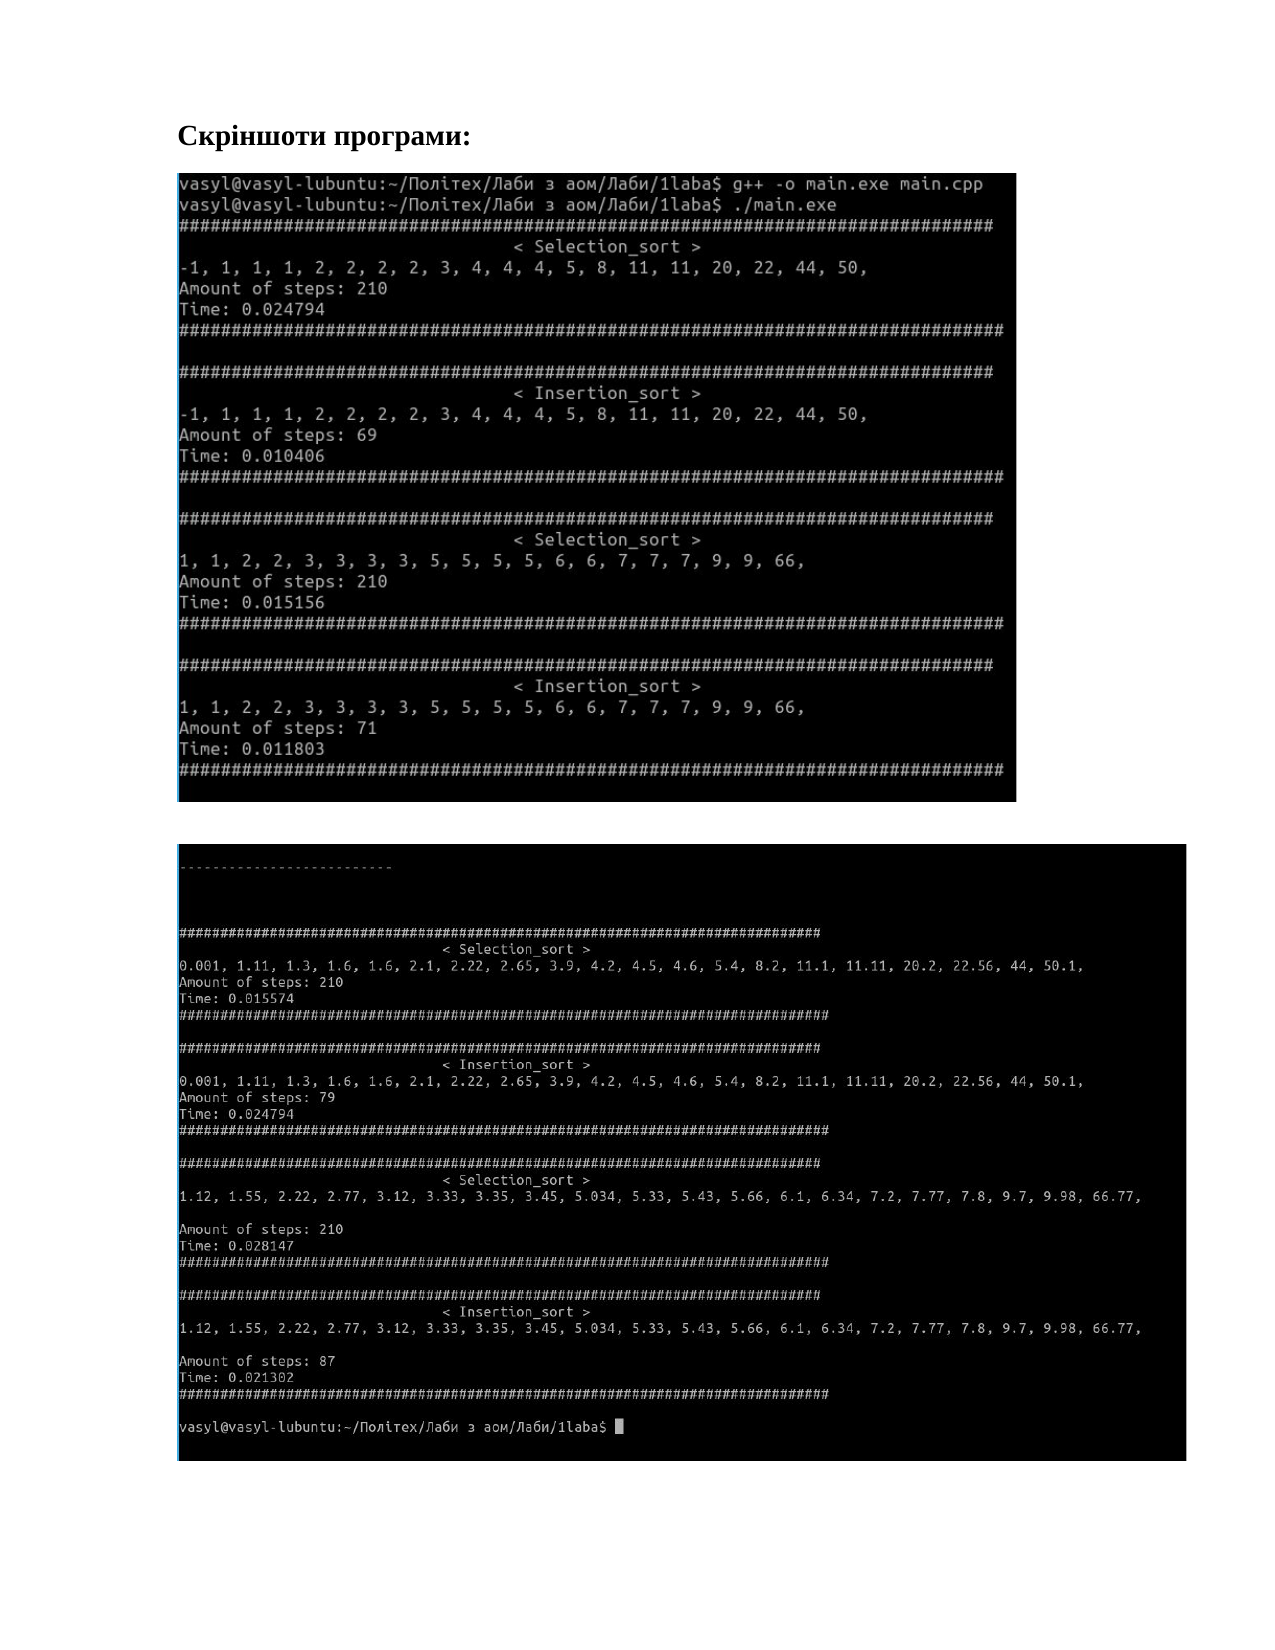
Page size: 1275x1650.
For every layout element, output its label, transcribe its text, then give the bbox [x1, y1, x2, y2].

picture [177, 173, 1017, 802]
text Скріншоти програми: [177, 118, 1186, 152]
picture [177, 844, 1187, 1461]
